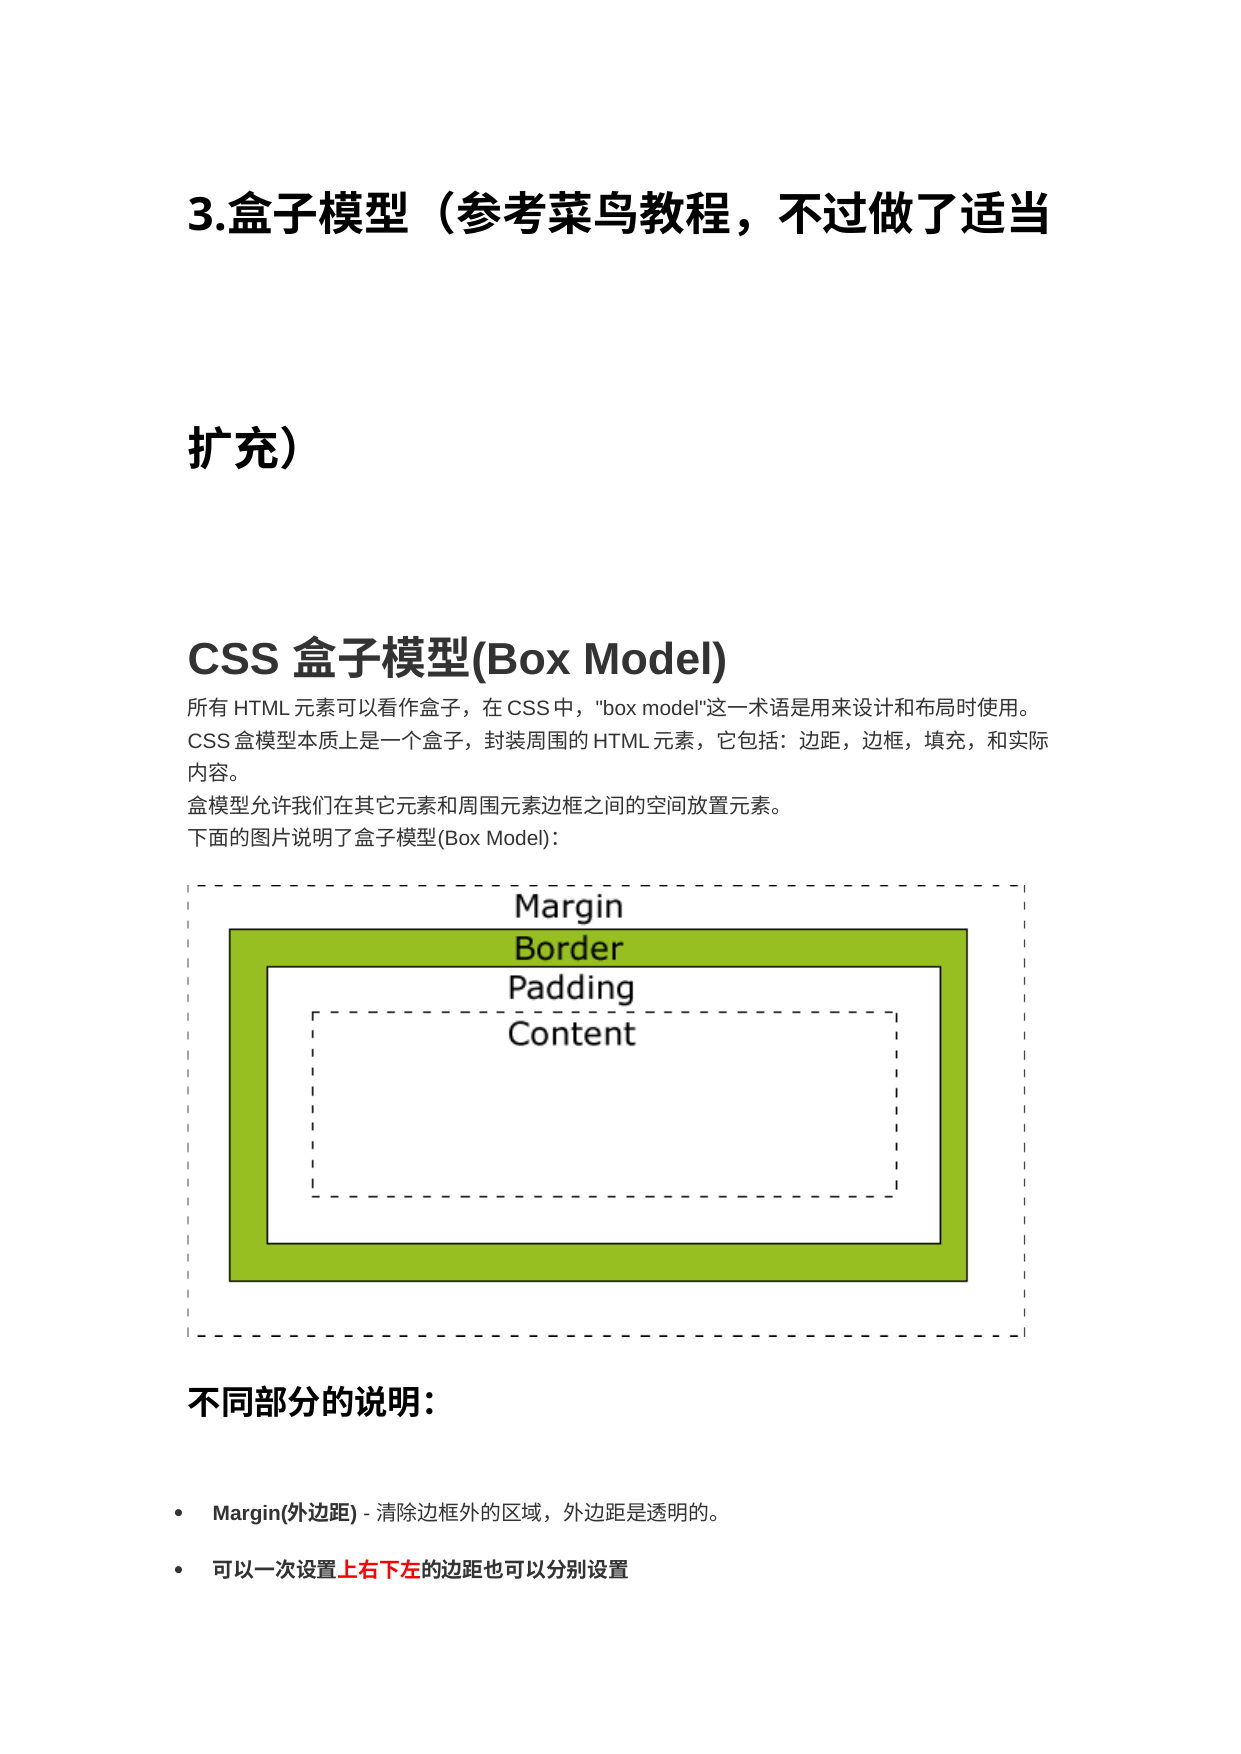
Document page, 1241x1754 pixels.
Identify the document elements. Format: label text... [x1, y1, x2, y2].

subtitle CSS 盒子模型(Box Model) [187, 622, 1053, 687]
picture [187, 885, 1025, 1337]
list 可以一次设置上右下左的边距也可以分别设置 [175, 1552, 1053, 1585]
text 所有HTML元素可以看作盒子，在CSS中，"box model"这一术语是用来设计和布局时使用。 [187, 690, 1053, 723]
subtitle 不同部分的说明： [187, 1367, 1053, 1432]
text 下面的图片说明了盒子模型(Box Model)： [187, 820, 1053, 853]
subtitle 3.盒子模型（参考菜鸟教程，不过做了适当扩充） [187, 162, 1053, 494]
text CSS盒模型本质上是一个盒子，封装周围的HTML元素，它包括：边距，边框，填充，和实际内容。 [187, 723, 1053, 788]
text 盒模型允许我们在其它元素和周围元素边框之间的空间放置元素。 [187, 788, 1053, 820]
list Margin(外边距) - 清除边框外的区域，外边距是透明的。 [175, 1495, 1053, 1527]
